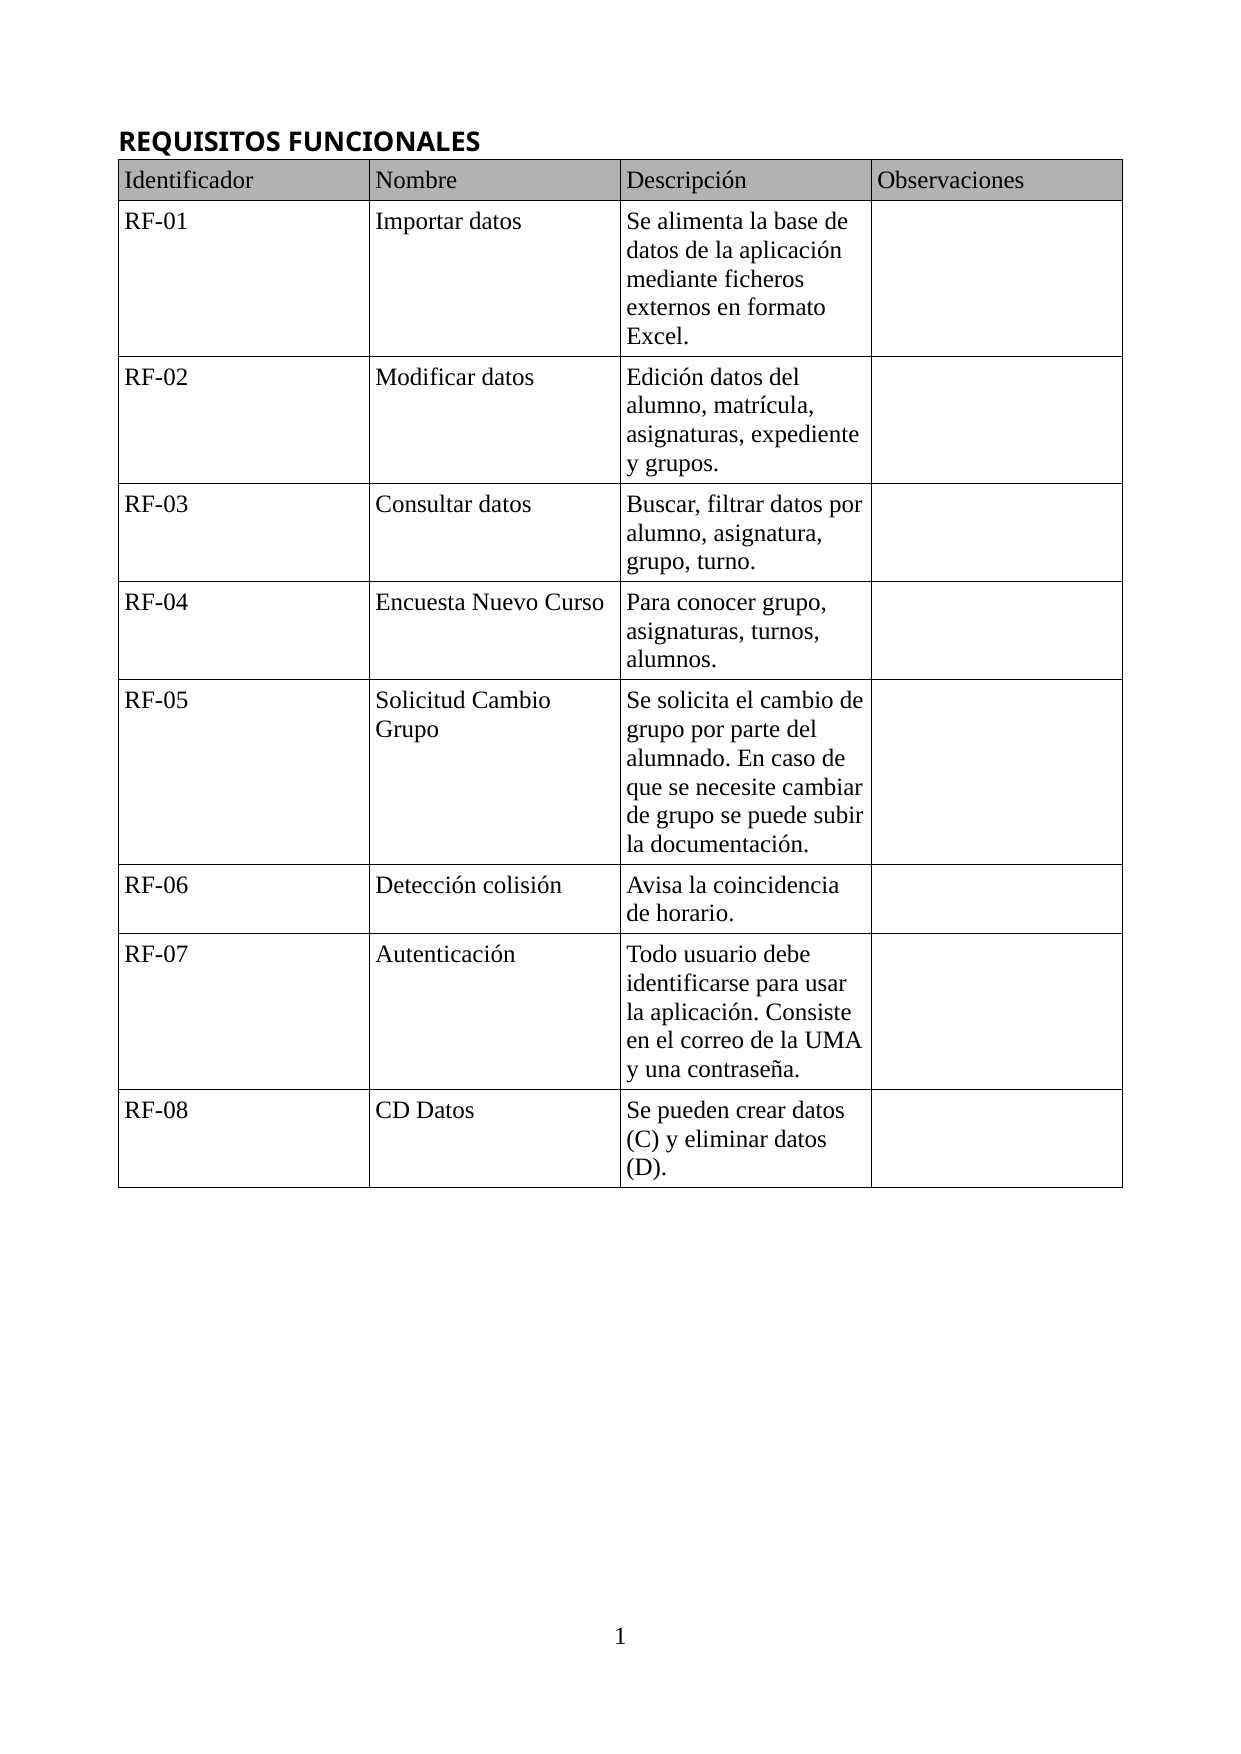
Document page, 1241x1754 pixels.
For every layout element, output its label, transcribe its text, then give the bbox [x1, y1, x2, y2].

table_cell RF-07 [119, 934, 369, 1089]
table_cell RF-08 [119, 1090, 369, 1187]
table_cell Consultar datos [370, 484, 620, 581]
table_cell Todo usuario debe identificarse para usar la aplicación. Consiste en el correo de la UMA y una contraseña. [621, 934, 871, 1089]
table_cell [872, 934, 1122, 1089]
table_cell Solicitud Cambio Grupo [370, 680, 620, 863]
table_header Descripción [621, 160, 871, 200]
table_cell Para conocer grupo, asignaturas, turnos, alumnos. [621, 582, 871, 679]
table_cell [872, 865, 1122, 933]
table_cell RF-06 [119, 865, 369, 933]
table_header Nombre [370, 160, 620, 200]
table_cell [872, 357, 1122, 483]
table_cell Edición datos del alumno, matrícula, asignaturas, expediente y grupos. [621, 357, 871, 483]
table_cell [872, 680, 1122, 863]
table_cell [872, 201, 1122, 356]
table_cell Se pueden crear datos (C) y eliminar datos (D). [621, 1090, 871, 1187]
table_header Observaciones [872, 160, 1122, 200]
table_cell RF-04 [119, 582, 369, 679]
table_cell Autenticación [370, 934, 620, 1089]
table_cell RF-03 [119, 484, 369, 581]
table_cell Se solicita el cambio de grupo por parte del alumnado. En caso de que se necesite cambiar de grupo se puede subir la documentación. [621, 680, 871, 863]
table_cell Detección colisión [370, 865, 620, 933]
table_cell [872, 1090, 1122, 1187]
table_cell [872, 484, 1122, 581]
table_cell RF-01 [119, 201, 369, 356]
table_cell Se alimenta la base de datos de la aplicación mediante ficheros externos en formato Excel. [621, 201, 871, 356]
table_cell RF-02 [119, 357, 369, 483]
table_cell Avisa la coincidencia de horario. [621, 865, 871, 933]
table_cell [872, 582, 1122, 679]
table_cell Modificar datos [370, 357, 620, 483]
table_cell Encuesta Nuevo Curso [370, 582, 620, 679]
table_cell Buscar, filtrar datos por alumno, asignatura, grupo, turno. [621, 484, 871, 581]
table_cell CD Datos [370, 1090, 620, 1187]
table_header Identificador [119, 160, 369, 200]
table_cell Importar datos [370, 201, 620, 356]
subtitle REQUISITOS FUNCIONALES [118, 122, 1122, 159]
table_cell RF-05 [119, 680, 369, 863]
